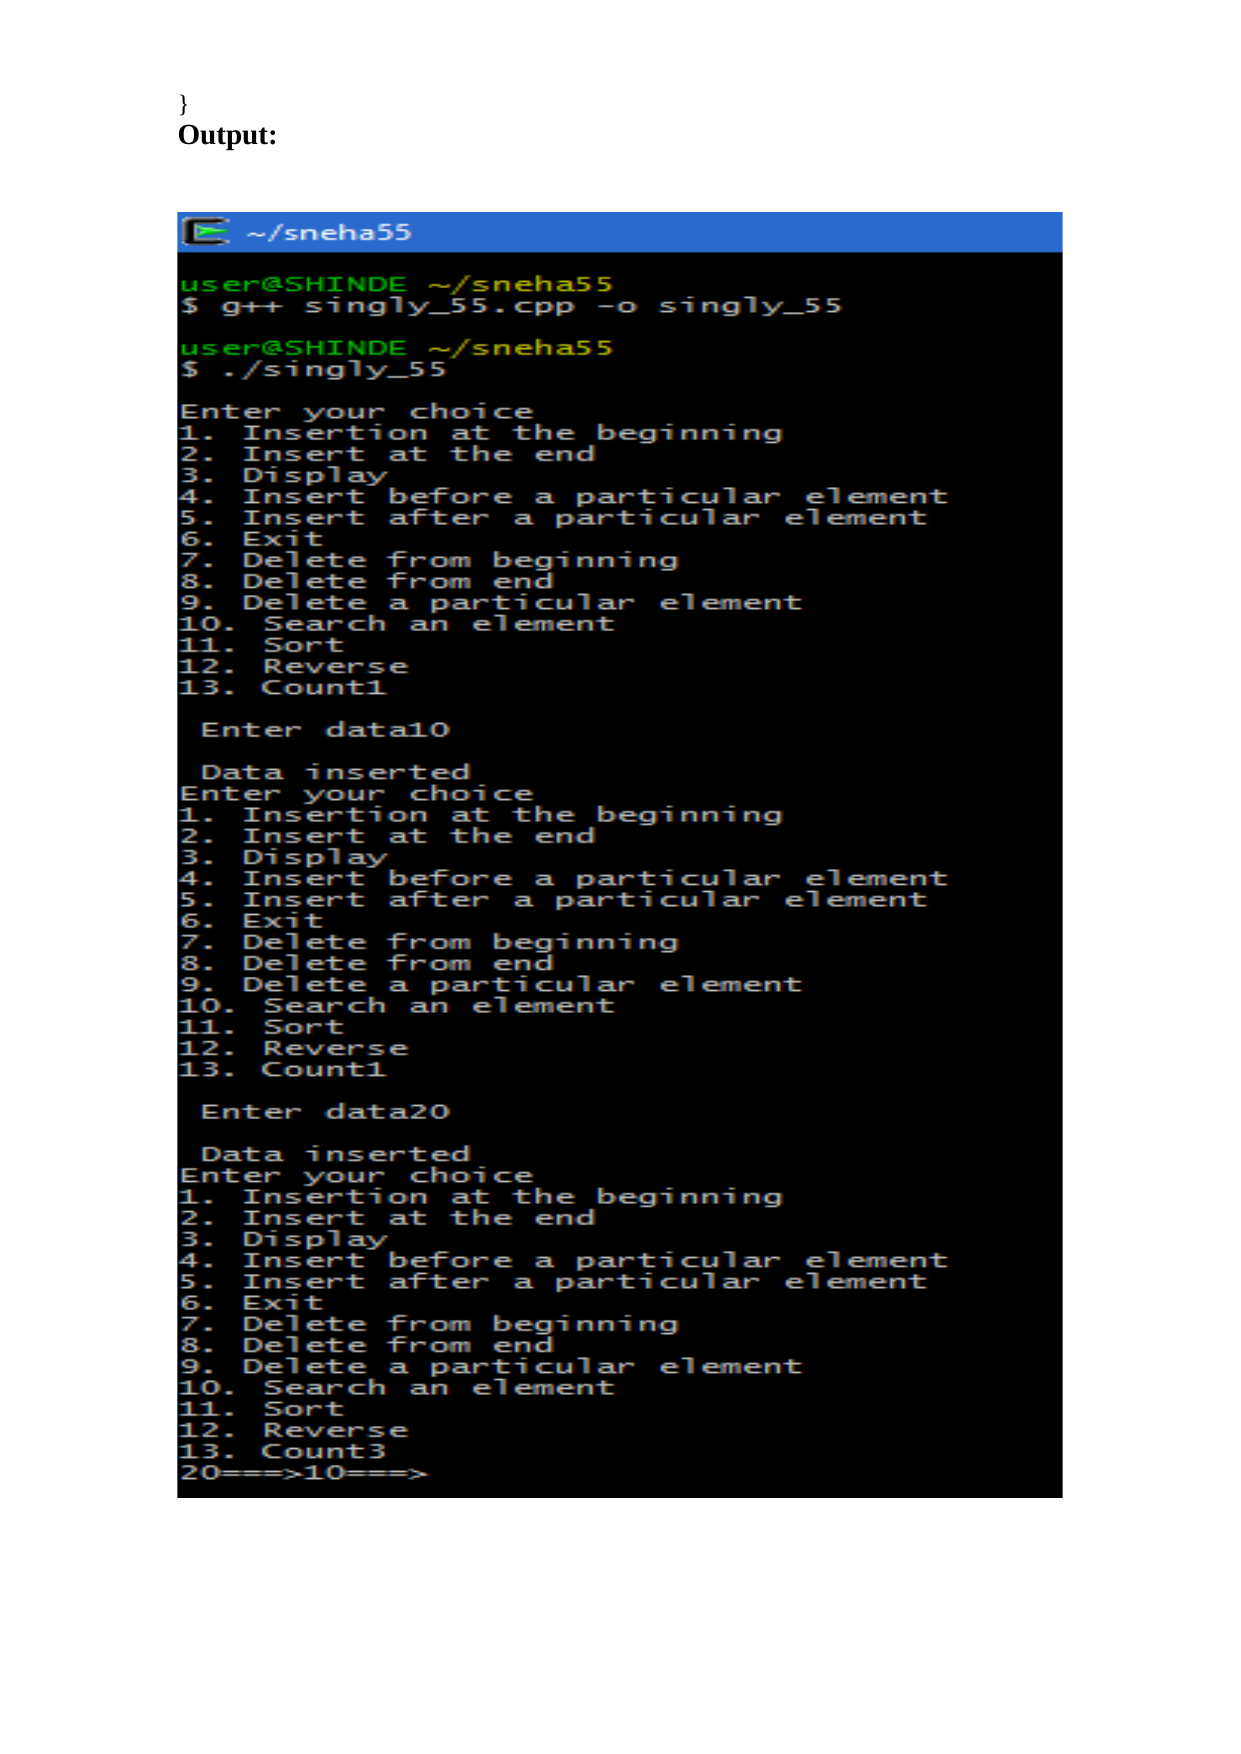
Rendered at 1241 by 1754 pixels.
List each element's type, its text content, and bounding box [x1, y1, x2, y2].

text } [177, 89, 1122, 117]
text Output: [177, 117, 1122, 151]
picture [177, 212, 1063, 1498]
